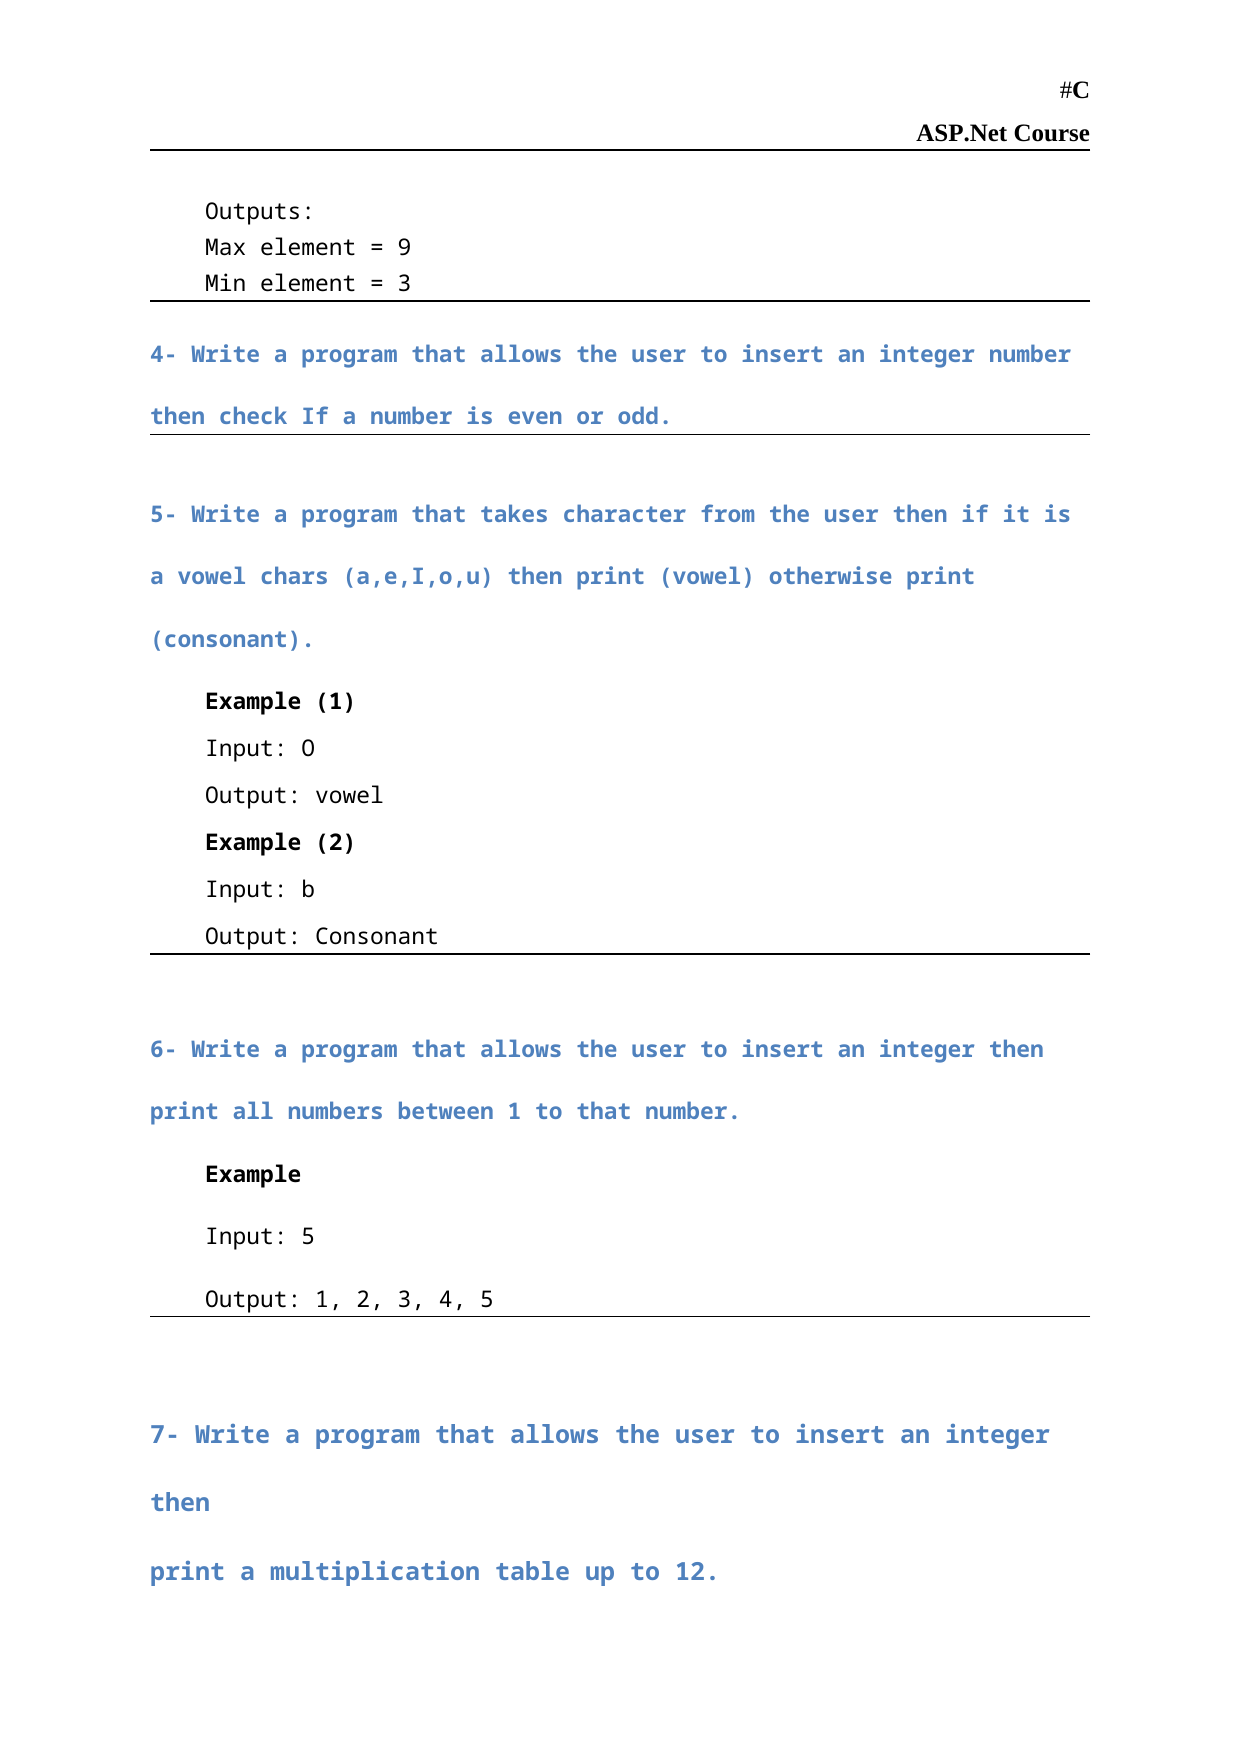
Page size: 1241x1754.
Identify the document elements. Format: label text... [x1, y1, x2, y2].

text 7- Write a program that allows the user to insert an integer then [150, 1417, 1090, 1519]
text Input: O [150, 732, 1090, 763]
text Example (1) [150, 685, 1090, 716]
text Example (2) [150, 826, 1090, 857]
text Output: Consonant [150, 919, 1090, 953]
text Min element = 3 [150, 267, 1090, 300]
text Example [150, 1158, 1090, 1189]
text Input: b [150, 873, 1090, 904]
text Max element = 9 [150, 231, 1090, 262]
text Output: 1, 2, 3, 4, 5 [150, 1283, 1090, 1316]
text Output: vowel [150, 779, 1090, 810]
text 5- Write a program that takes character from the user then if it is a vowel chars (a,e,I,o,u) then print (vowel) otherwise print (consonant). [150, 498, 1090, 654]
text Input: 5 [150, 1220, 1090, 1251]
text 4- Write a program that allows the user to insert an integer number then check If a number is even or odd. [150, 338, 1090, 434]
text print a multiplication table up to 12. [150, 1553, 1090, 1587]
text 6- Write a program that allows the user to insert an integer then print all numbers between 1 to that number. [150, 1033, 1090, 1126]
text Outputs: [150, 195, 1090, 226]
